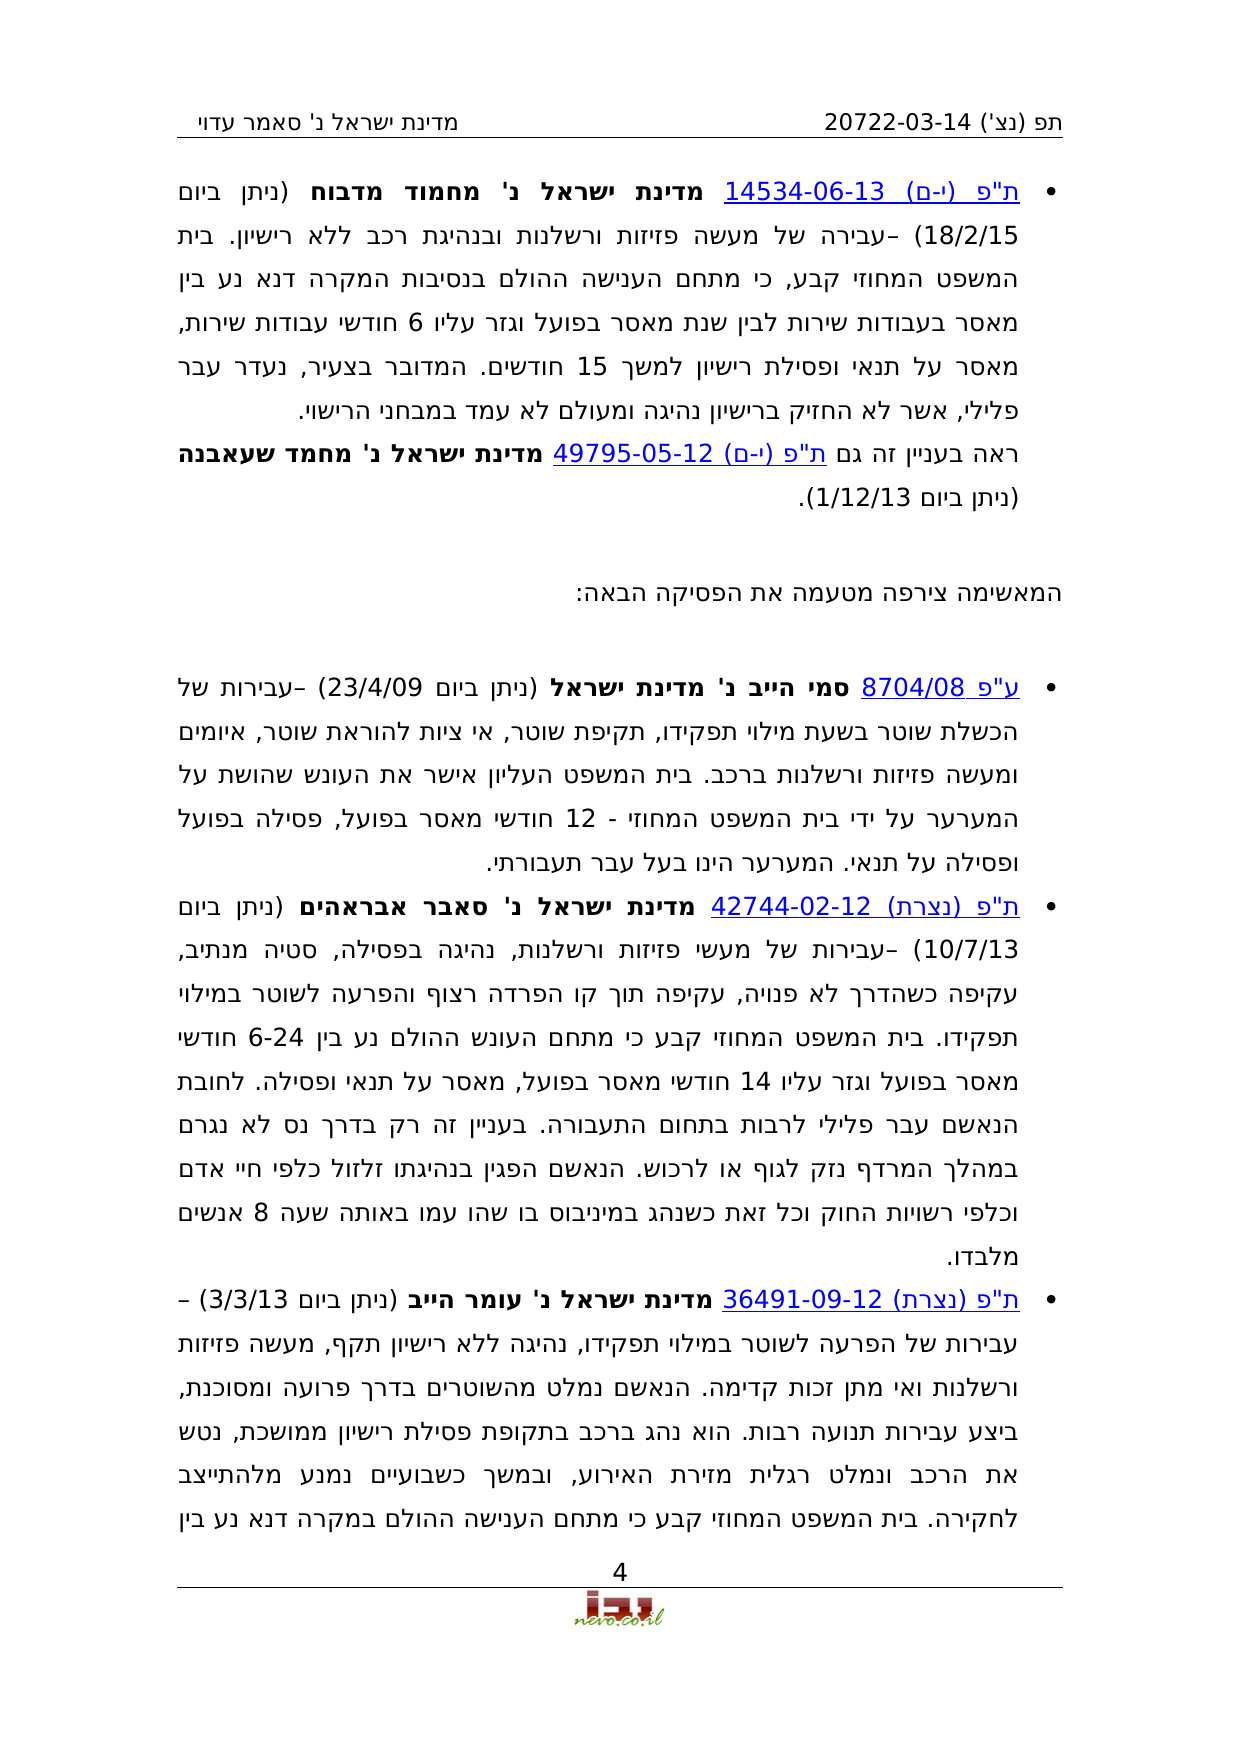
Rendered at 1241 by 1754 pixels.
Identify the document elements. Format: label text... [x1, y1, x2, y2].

list ת"פ (נצרת) 42744-02-12 מדינת ישראל נ' סאבר אבראהים (ניתן ביום 10/7/13) –עבירות של מעשי פזיזות ורשלנות, נהיגה בפסילה, סטיה מנתיב, עקיפה כשהדרך לא פנויה, עקיפה תוך קו הפרדה רצוף והפרעה לשוטר במילוי תפקידו. בית המשפט המחוזי קבע כי מתחם העונש ההולם נע בין 6-24 חודשי מאסר בפועל וגזר עליו 14 חודשי מאסר בפועל, מאסר על תנאי ופסילה. לחובת הנאשם עבר פלילי לרבות בתחום התעבורה. בעניין זה רק בדרך נס לא נגרם במהלך המרדף נזק לגוף או לרכוש. הנאשם הפגין בנהיגתו זלזול כלפי חיי אדם וכלפי רשויות החוק וכל זאת כשנהג במיניבוס בו שהו עמו באותה שעה 8 אנשים מלבדו. [177, 892, 1057, 1271]
list ע"פ 8704/08 סמי הייב נ' מדינת ישראל (ניתן ביום 23/4/09) –עבירות של הכשלת שוטר בשעת מילוי תפקידו, תקיפת שוטר, אי ציות להוראת שוטר, איומים ומעשה פזיזות ורשלנות ברכב. בית המשפט העליון אישר את העונש שהושת על המערער על ידי בית המשפט המחוזי - 12 חודשי מאסר בפועל, פסילה בפועל ופסילה על תנאי. המערער הינו בעל עבר תעבורתי. [177, 673, 1057, 877]
text המאשימה צירפה מטעמה את הפסיקה הבאה: [177, 578, 1063, 607]
text ראה בעניין זה גם ת"פ (י-ם) 49795-05-12 מדינת ישראל נ' מחמד שעאבנה (ניתן ביום 1/12/13). [177, 440, 1019, 513]
picture [574, 1590, 666, 1627]
list ת"פ (י-ם) 14534-06-13 מדינת ישראל נ' מחמוד מדבוח (ניתן ביום 18/2/15) –עבירה של מעשה פזיזות ורשלנות ובנהיגת רכב ללא רישיון. בית המשפט המחוזי קבע, כי מתחם הענישה ההולם בנסיבות המקרה דנא נע בין מאסר בעבודות שירות לבין שנת מאסר בפועל וגזר עליו 6 חודשי עבודות שירות, מאסר על תנאי ופסילת רישיון למשך 15 חודשים. המדובר בצעיר, נעדר עבר פלילי, אשר לא החזיק ברישיון נהיגה ומעולם לא עמד במבחני הרישוי. [177, 177, 1057, 425]
